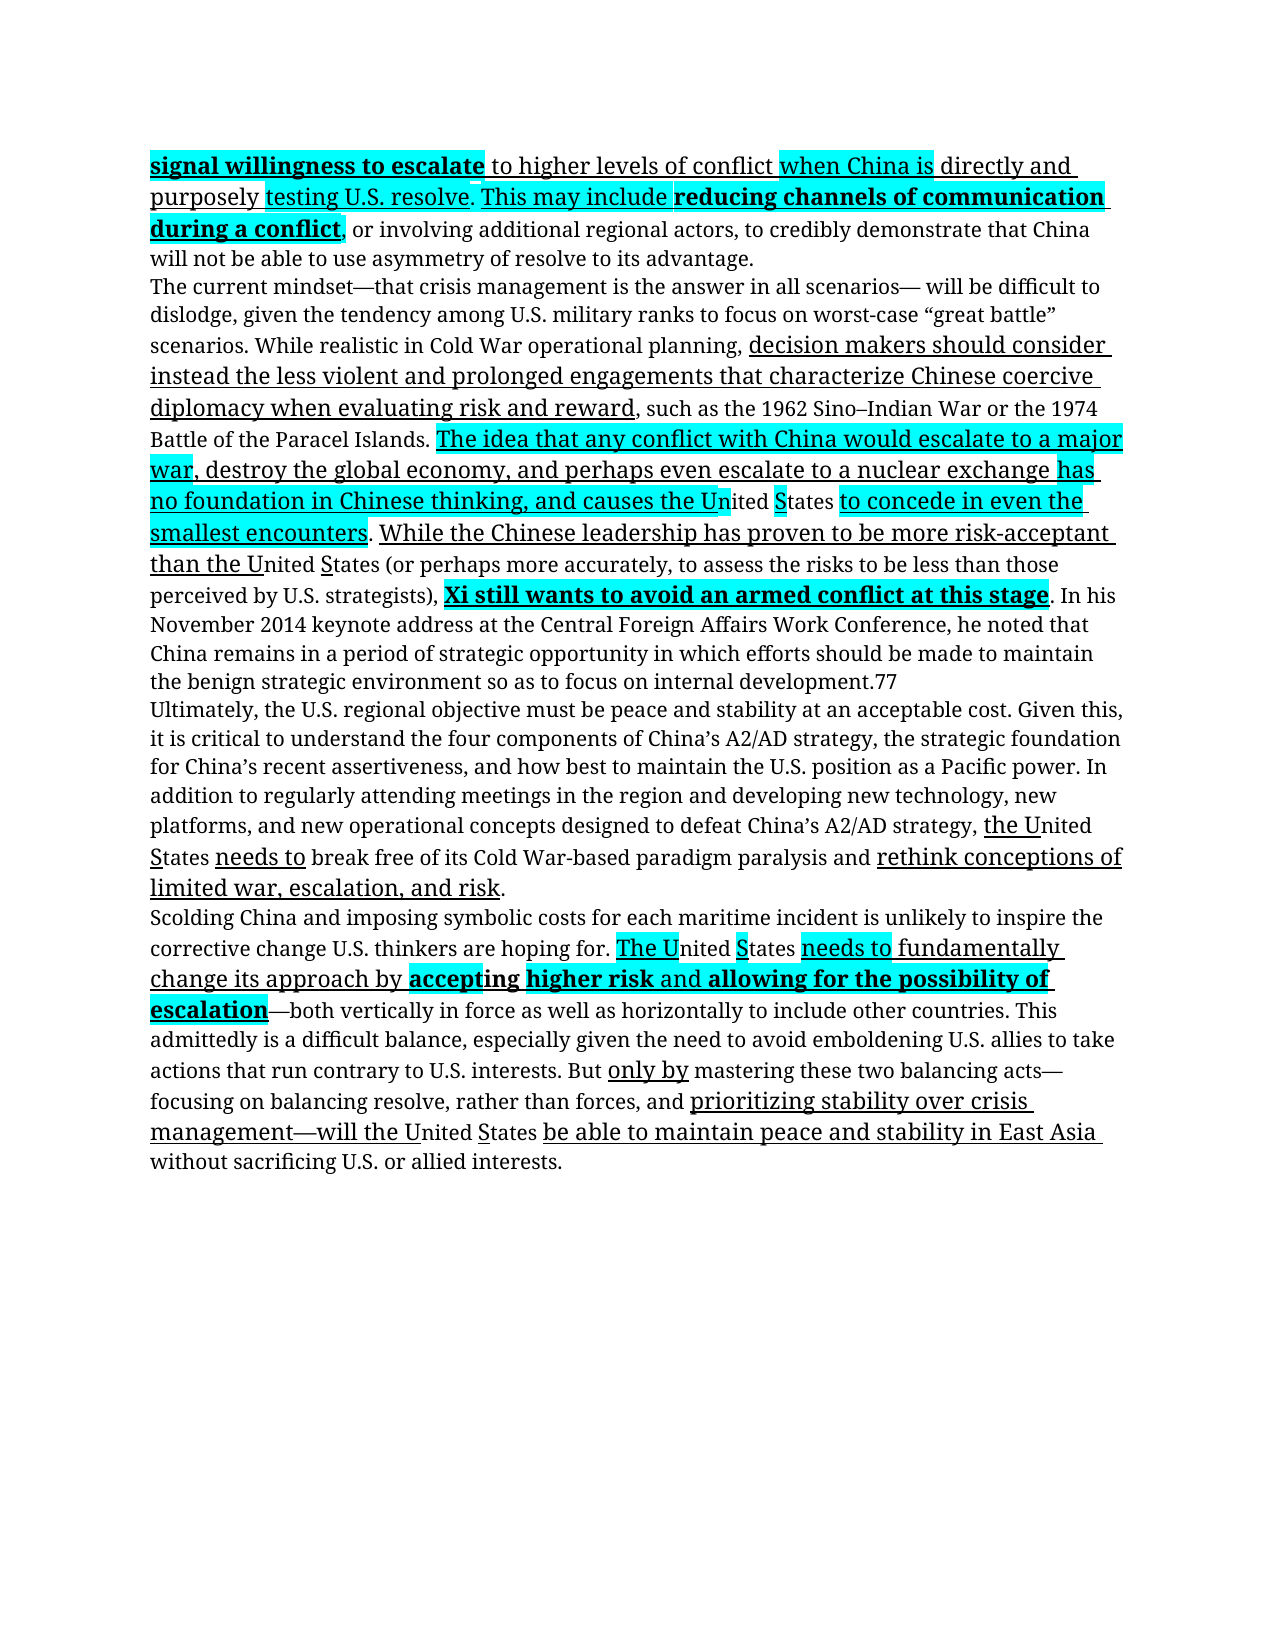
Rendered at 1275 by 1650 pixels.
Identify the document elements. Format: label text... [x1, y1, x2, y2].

text Ultimately, the U.S. regional objective must be peace and stability at an acceptable cost. Given this, it is critical to understand the four components of China’s A2/AD strategy, the strategic foundation for China’s recent assertiveness, and how best to maintain the U.S. position as a Pacific power. In addition to regularly attending meetings in the region and developing new technology, new platforms, and new operational concepts designed to defeat China’s A2/AD strategy, the United States needs to break free of its Cold War-based paradigm paralysis and rethink conceptions of limited war, escalation, and risk. [150, 696, 1125, 903]
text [150, 150, 1125, 272]
text The current mindset—that crisis management is the answer in all scenarios— will be difficult to dislodge, given the tendency among U.S. military ranks to focus on worst-case “great battle” scenarios. While realistic in Cold War operational planning, decision makers should consider instead the less violent and prolonged engagements that characterize Chinese coercive diplomacy when evaluating risk and reward, such as the 1962 Sino–Indian War or the 1974 Battle of the Paracel Islands. The idea that any conflict with China would escalate to a major war, destroy the global economy, and perhaps even escalate to a nuclear exchange has no foundation in Chinese thinking, and causes the United States to concede in even the smallest encounters. While the Chinese leadership has proven to be more risk-acceptant than the United States (or perhaps more accurately, to assess the risks to be less than those perceived by U.S. strategists), Xi still wants to avoid an armed conflict at this stage. In his November 2014 keynote address at the Central Foreign Affairs Work Conference, he noted that China remains in a period of strategic opportunity in which efforts should be made to maintain the benign strategic environment so as to focus on internal development.77 [150, 272, 1125, 696]
text Scolding China and imposing symbolic costs for each maritime incident is unlikely to inspire the corrective change U.S. thinkers are hoping for. The United States needs to fundamentally change its approach by accepting higher risk and allowing for the possibility of escalation—both vertically in force as well as horizontally to include other countries. This admittedly is a difficult balance, especially given the need to avoid emboldening U.S. allies to take actions that run contrary to U.S. interests. But only by mastering these two balancing acts—focusing on balancing resolve, rather than forces, and prioritizing stability over crisis management—will the United States be able to maintain peace and stability in East Asia without sacrificing U.S. or allied interests. [150, 903, 1125, 1176]
